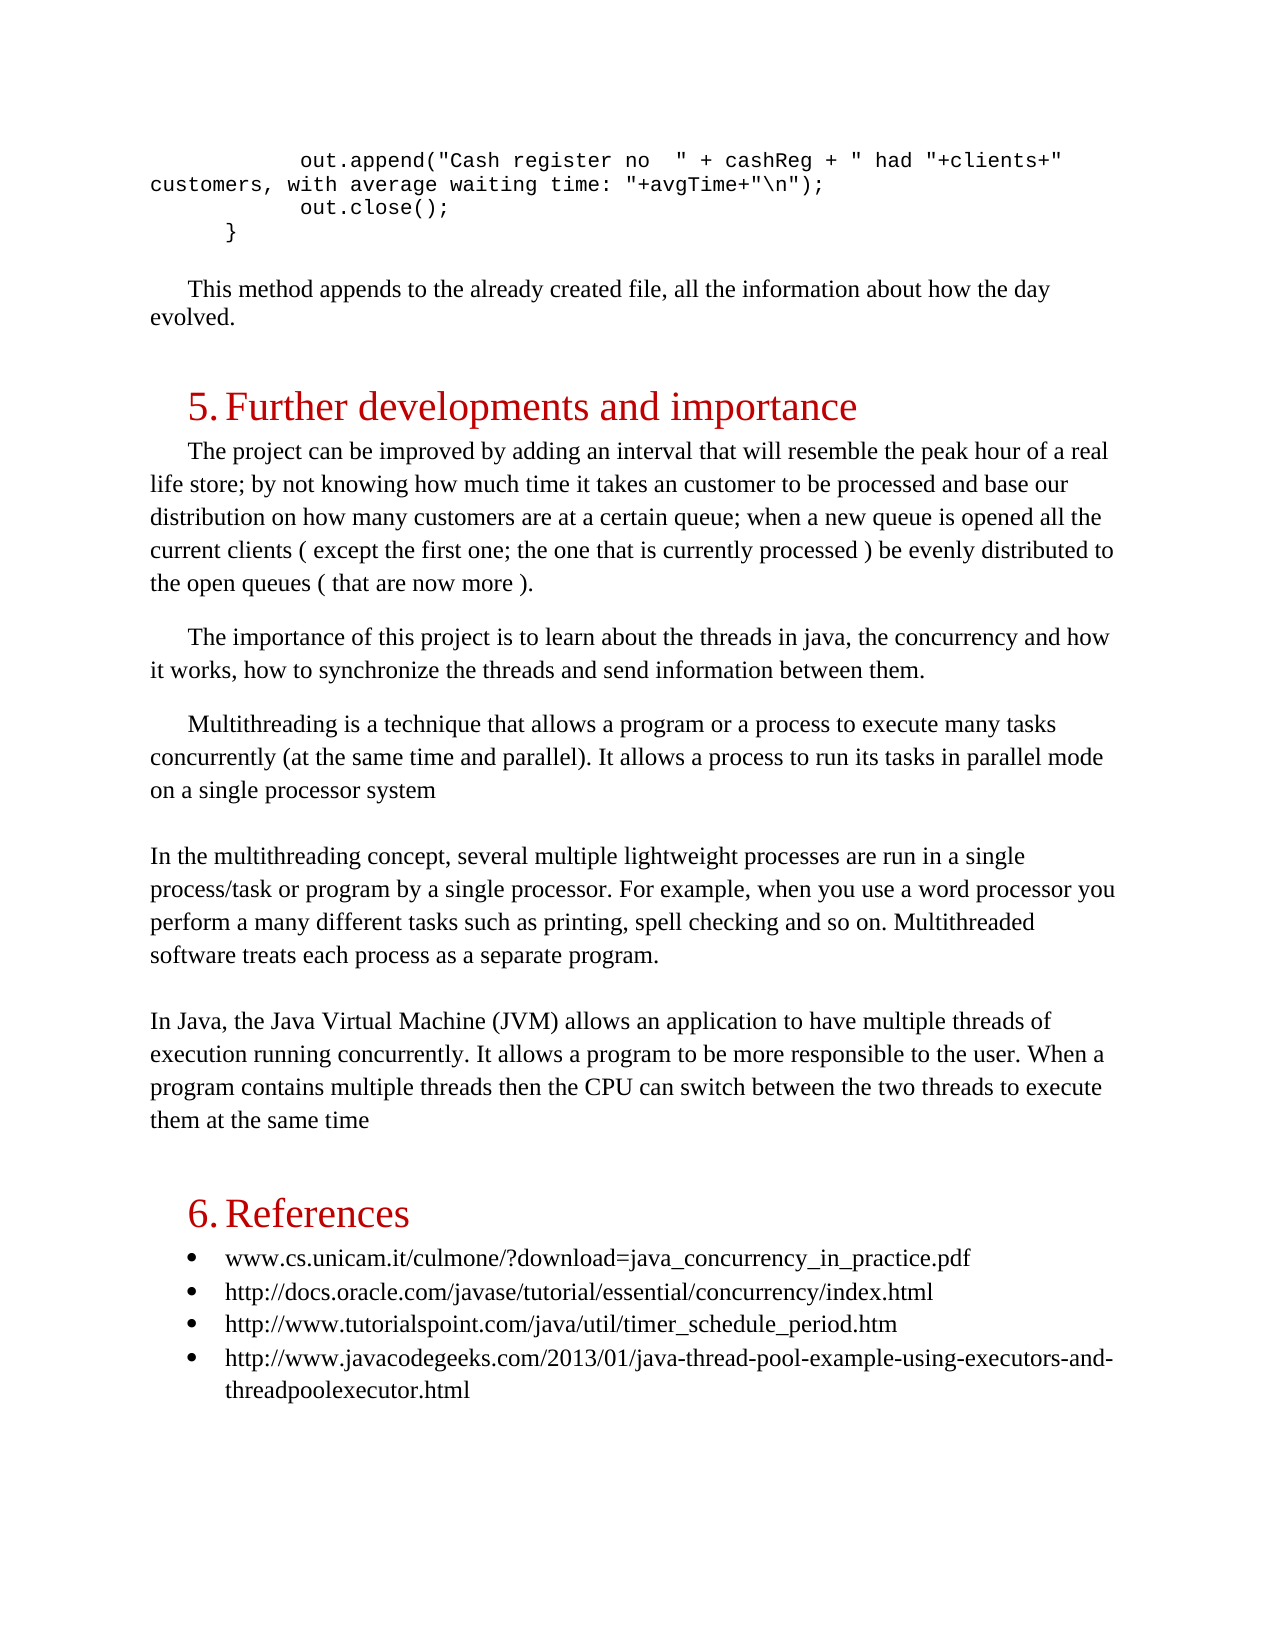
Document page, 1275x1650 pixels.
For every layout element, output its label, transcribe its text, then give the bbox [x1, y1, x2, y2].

text Multithreading is a technique that allows a program or a process to execute many tasks concurrently (at the same time and parallel). It allows a process to run its tasks in parallel mode on a single processor system In the multithreading concept, several multiple lightweight processes are run in a single process/task or program by a single processor. For example, when you use a word processor you perform a many different tasks such as printing, spell checking and so on. Multithreaded software treats each process as a separate program. In Java, the Java Virtual Machine (JVM) allows an application to have multiple threads of execution running concurrently. It allows a program to be more responsible to the user. When a program contains multiple threads then the CPU can switch between the two threads to execute them at the same time [150, 709, 1125, 1134]
list http://docs.oracle.com/javase/tutorial/essential/concurrency/index.html [187, 1277, 1125, 1305]
text This method appends to the already created file, all the information about how the day evolved. [150, 274, 1125, 331]
text } [150, 221, 1125, 244]
text Further developments and importance [187, 381, 1125, 429]
list www.cs.unicam.it/culmone/?download=java_concurrency_in_practice.pdf [187, 1243, 1125, 1272]
text The project can be improved by adding an interval that will resemble the peak hour of a real life store; by not knowing how much time it takes an customer to be processed and base our distribution on how many customers are at a certain queue; when a new queue is opened all the current clients ( except the first one; the one that is currently processed ) be evenly distributed to the open queues ( that are now more ). [150, 436, 1125, 597]
text out.close(); [150, 197, 1125, 221]
text References [187, 1188, 1125, 1236]
list http://www.javacodegeeks.com/2013/01/java-thread-pool-example-using-executors-and-threadpoolexecutor.html [187, 1343, 1125, 1404]
text The importance of this project is to learn about the threads in java, the concurrency and how it works, how to synchronize the threads and send information between them. [150, 622, 1125, 684]
text out.append("Cash register no " + cashReg + " had "+clients+" customers, with average waiting time: "+avgTime+"\n"); [150, 150, 1125, 197]
list http://www.tutorialspoint.com/java/util/timer_schedule_period.htm [187, 1309, 1125, 1338]
